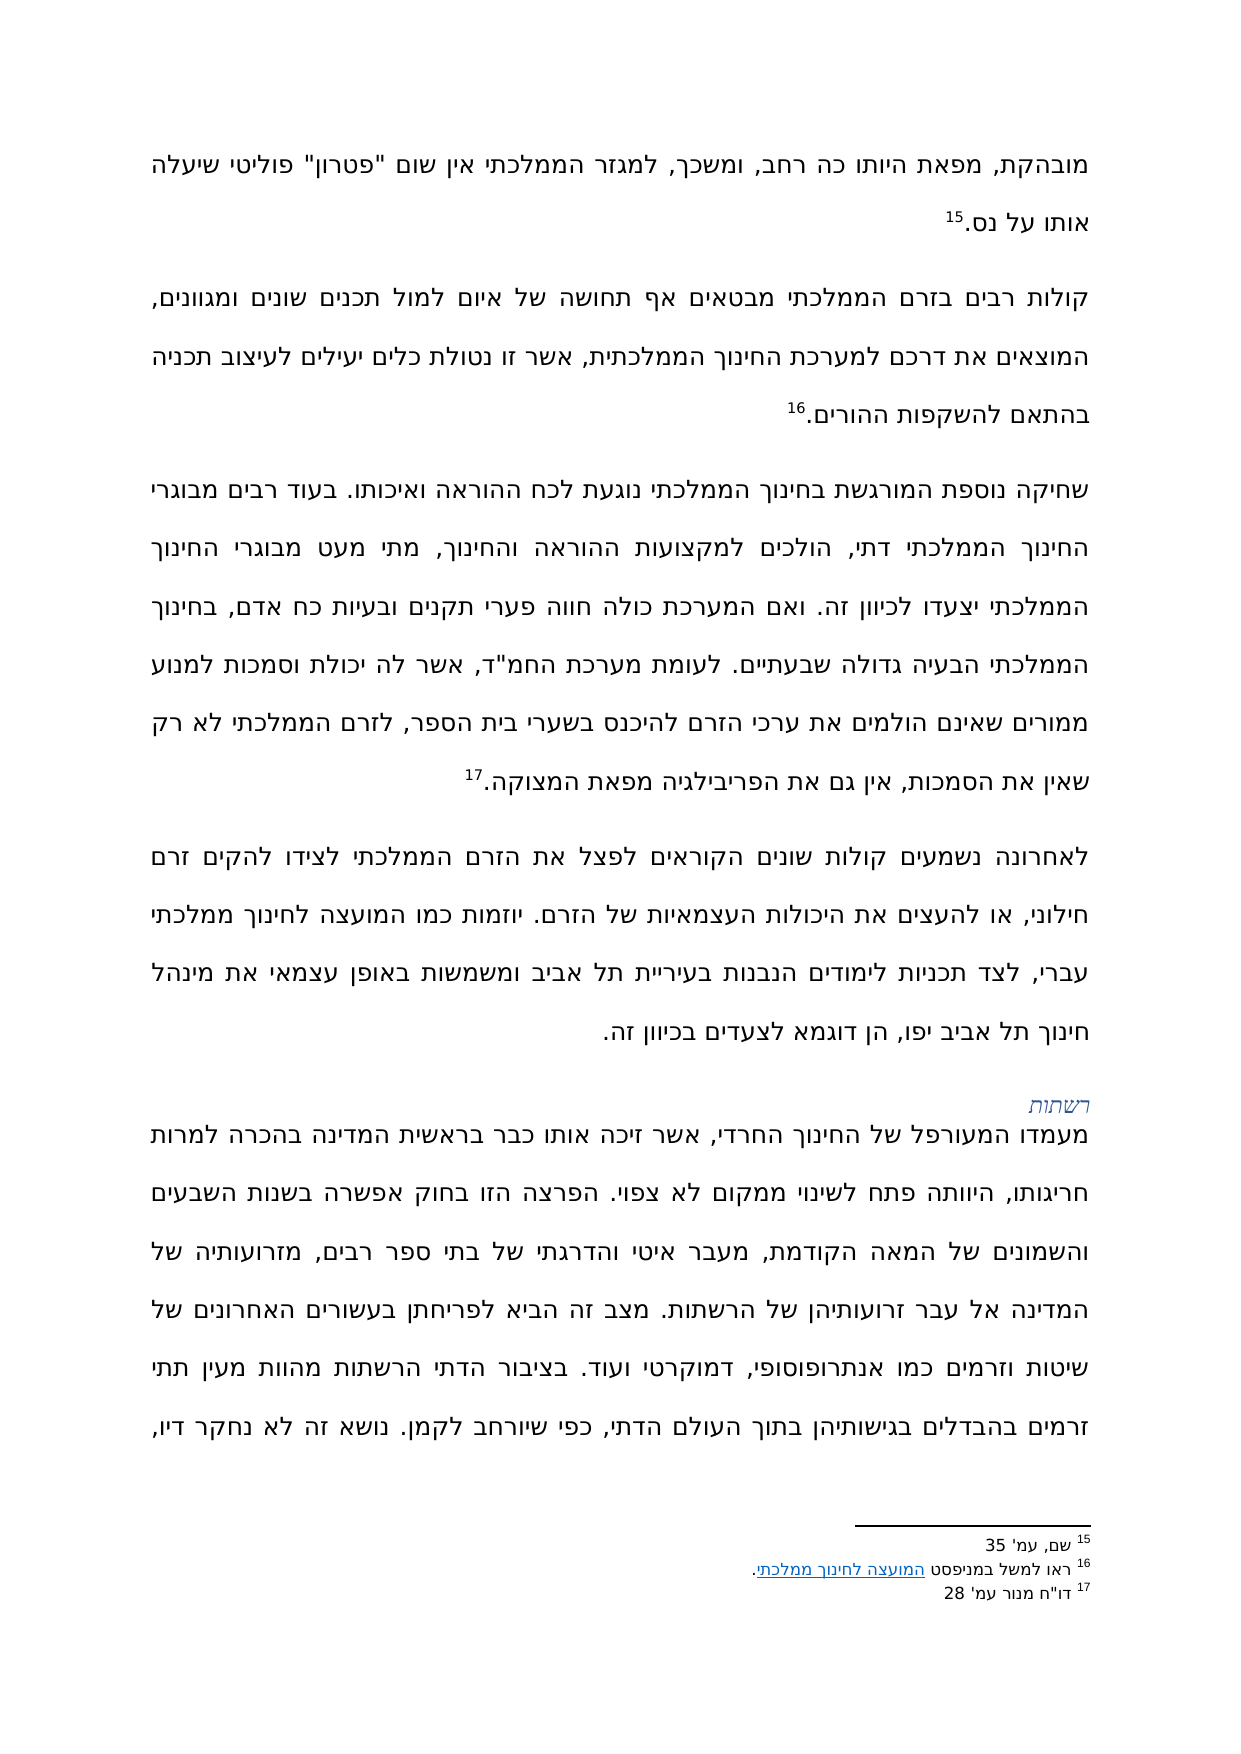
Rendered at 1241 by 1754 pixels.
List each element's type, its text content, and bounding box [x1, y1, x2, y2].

text שחיקה נוספת המורגשת בחינוך הממלכתי נוגעת לכח ההוראה ואיכותו. בעוד רבים מבוגרי החינוך הממלכתי דתי, הולכים למקצועות ההוראה והחינוך, מתי מעט מבוגרי החינוך הממלכתי יצעדו לכיוון זה. ואם המערכת כולה חווה פערי תקנים ובעיות כח אדם, בחינוך הממלכתי הבעיה גדולה שבעתיים. לעומת מערכת החמ"ד, אשר לה יכולת וסמכות למנוע ממורים שאינם הולמים את ערכי הזרם להיכנס בשערי בית הספר, לזרם הממלכתי לא רק שאין את הסמכות, אין גם את הפריבילגיה מפאת המצוקה. [150, 475, 1090, 796]
subtitle רשתות [150, 1092, 1090, 1118]
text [150, 150, 1090, 237]
text לאחרונה נשמעים קולות שונים הקוראים לפצל את הזרם הממלכתי לצידו להקים זרם חילוני, או להעצים את היכולות העצמאיות של הזרם. יוזמות כמו המועצה לחינוך ממלכתי עברי, לצד תכניות לימודים הנבנות בעיריית תל אביב ומשמשות באופן עצמאי את מינהל חינוך תל אביב יפו, הן דוגמא לצעדים בכיוון זה. [150, 842, 1090, 1046]
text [150, 1120, 1090, 1441]
text קולות רבים בזרם הממלכתי מבטאים אף תחושה של איום למול תכנים שונים ומגוונים, המוצאים את דרכם למערכת החינוך הממלכתית, אשר זו נטולת כלים יעילים לעיצוב תכניה בהתאם להשקפות ההורים. [150, 283, 1090, 429]
